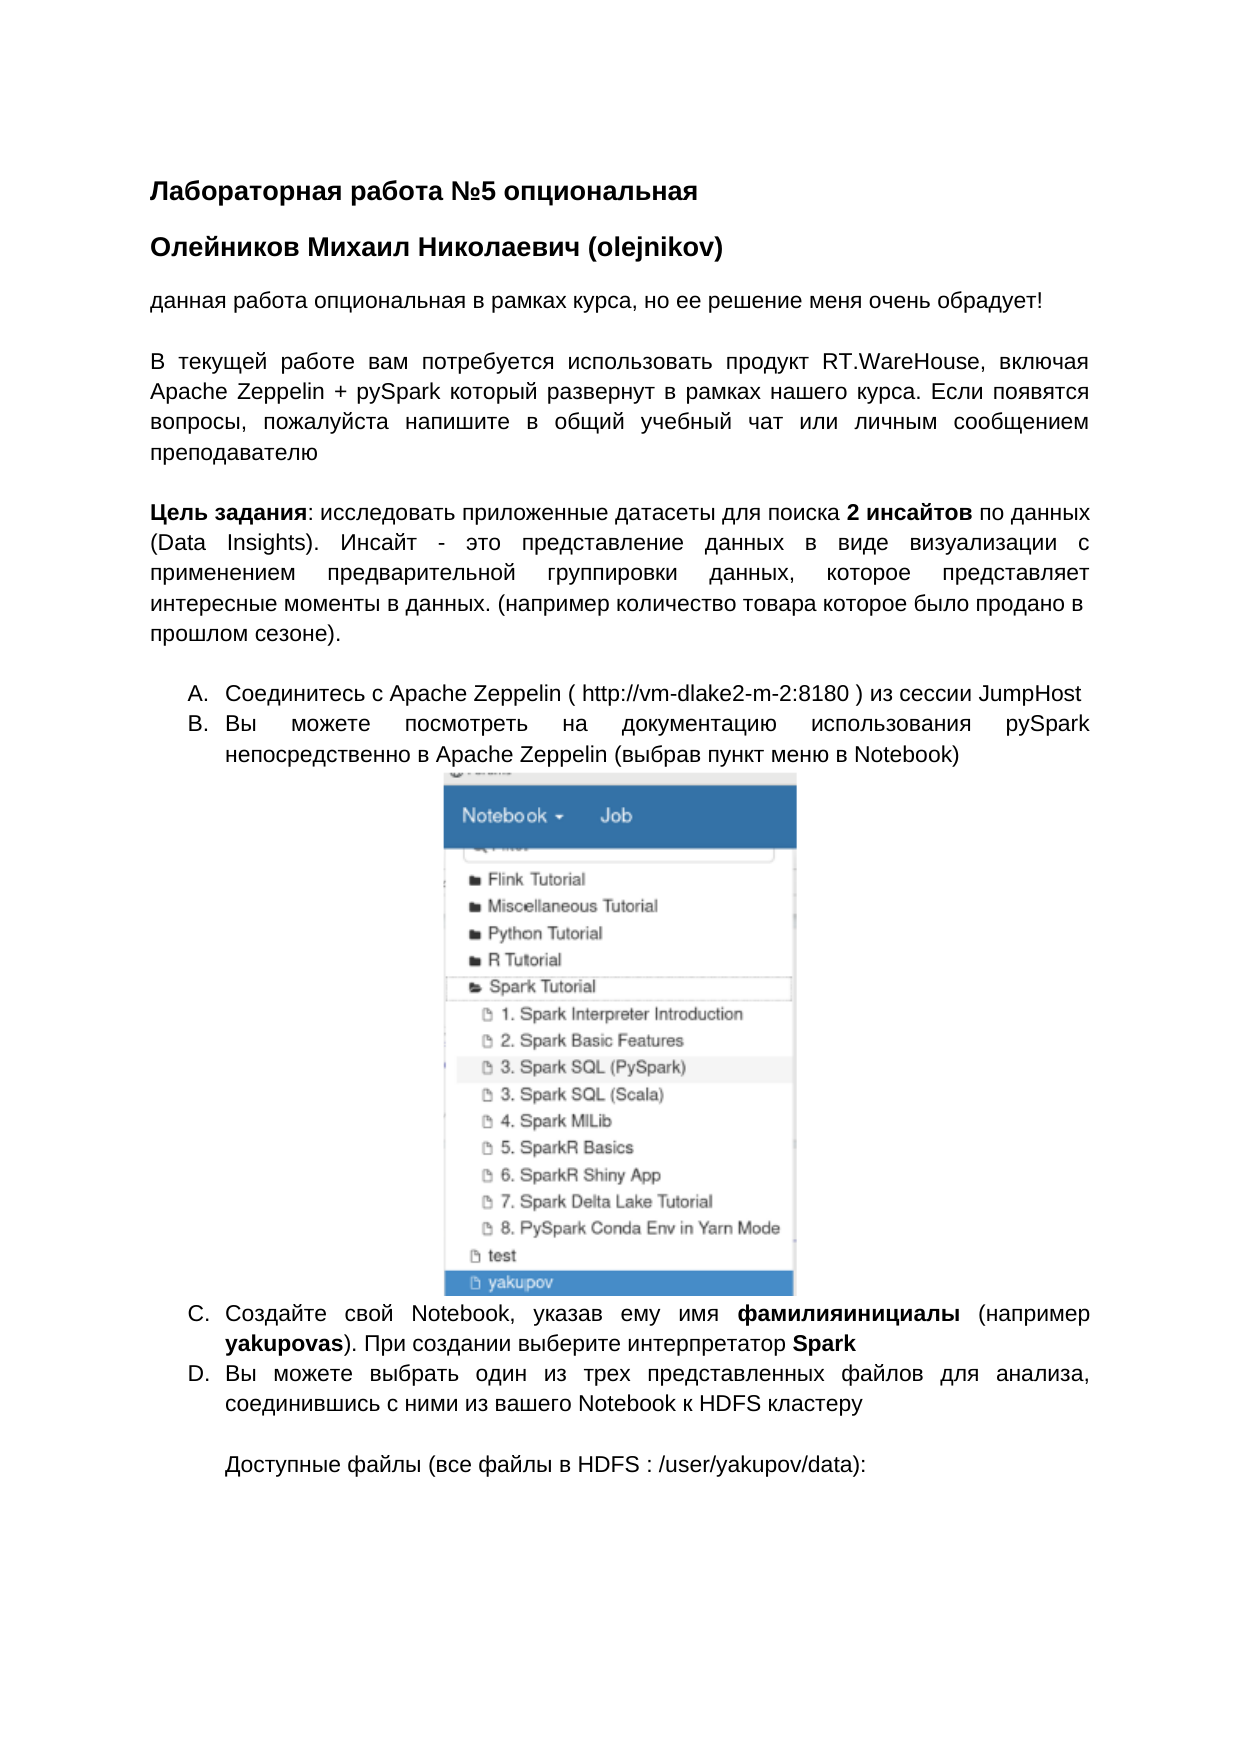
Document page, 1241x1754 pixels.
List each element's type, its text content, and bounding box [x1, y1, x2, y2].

list Создайте свой Notebook, указав ему имя фамилияинициалы (например yakupovas). При создании выберите интерпретатор Spark [187, 1300, 1090, 1356]
text В текущей работе вам потребуется использовать продукт RT.WareHouse, включая Apache Zeppelin + pySpark который развернут в рамках нашего курса. Если появятся вопросы, пожалуйста напишите в общий учебный чат или личным сообщением преподавателю [150, 348, 1090, 465]
text Цель задания: исследовать приложенные датасеты для поиска 2 инсайтов по данных (Data Insights). Инсайт - это представление данных в виде визуализации с применением предварительной группировки данных, которое представляет интересные моменты в данных. (например количество товара которое было продано в [150, 499, 1090, 616]
text данная работа опциональная в рамках курса, но ее решение меня очень обрадует! [150, 287, 1090, 314]
list Соединитесь с Apache Zeppelin ( http://vm-dlake2-m-2:8180 ) из сессии JumpHost [187, 680, 1090, 707]
text Олейников Михаил Николаевич (olejnikov) [150, 231, 1090, 262]
picture [443, 770, 797, 1296]
list Вы можете выбрать один из трех представленных файлов для анализа, соединившись с ними из вашего Notebook к HDFS кластеру [187, 1360, 1090, 1417]
text Лабораторная работа №5 опциональная [150, 175, 1090, 206]
text прошлом сезоне). [150, 620, 1090, 646]
text Доступные файлы (все файлы в HDFS : /user/yakupov/data): [225, 1451, 1090, 1477]
list Вы можете посмотреть на документацию использования pySpark непосредственно в Apache Zeppelin (выбрав пункт меню в Notebook) [187, 710, 1090, 767]
